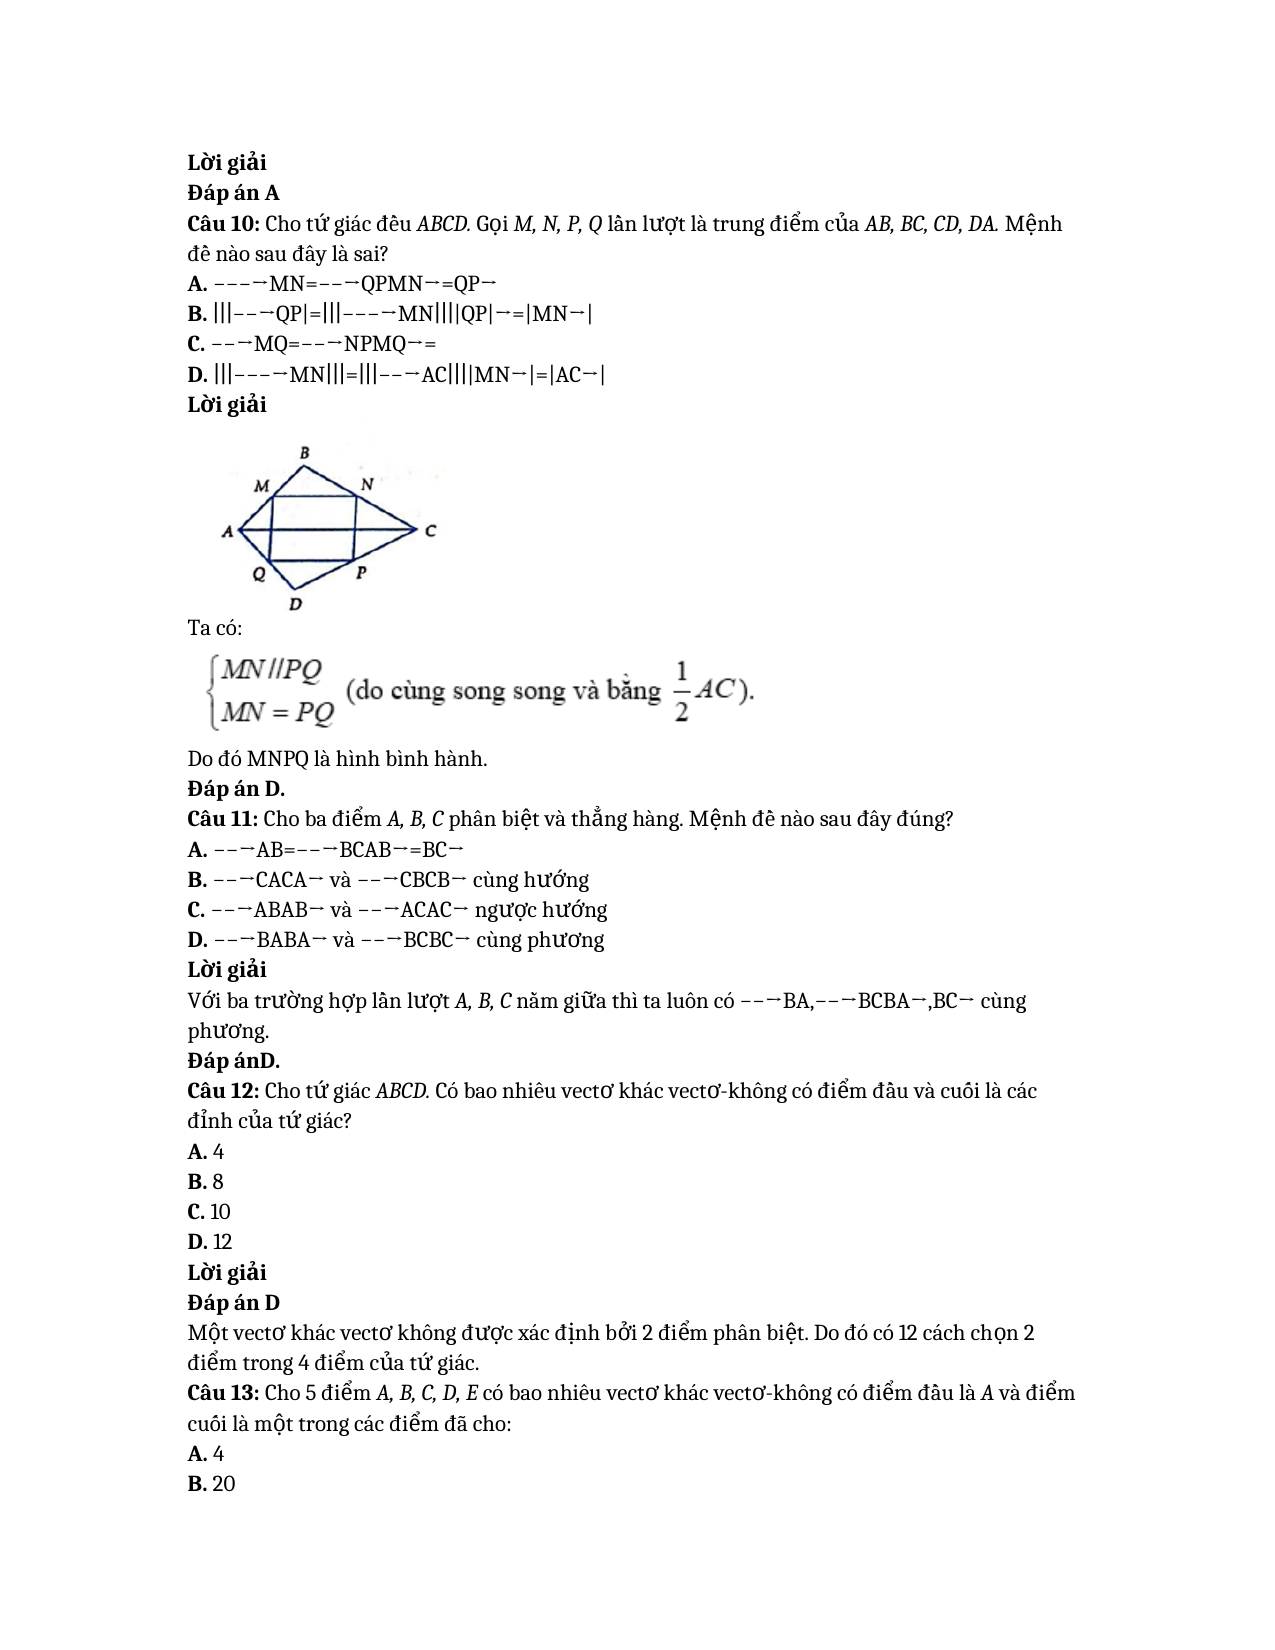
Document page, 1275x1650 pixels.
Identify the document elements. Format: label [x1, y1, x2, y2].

text [187, 150, 1087, 1497]
picture [206, 421, 446, 611]
picture [206, 645, 1262, 742]
